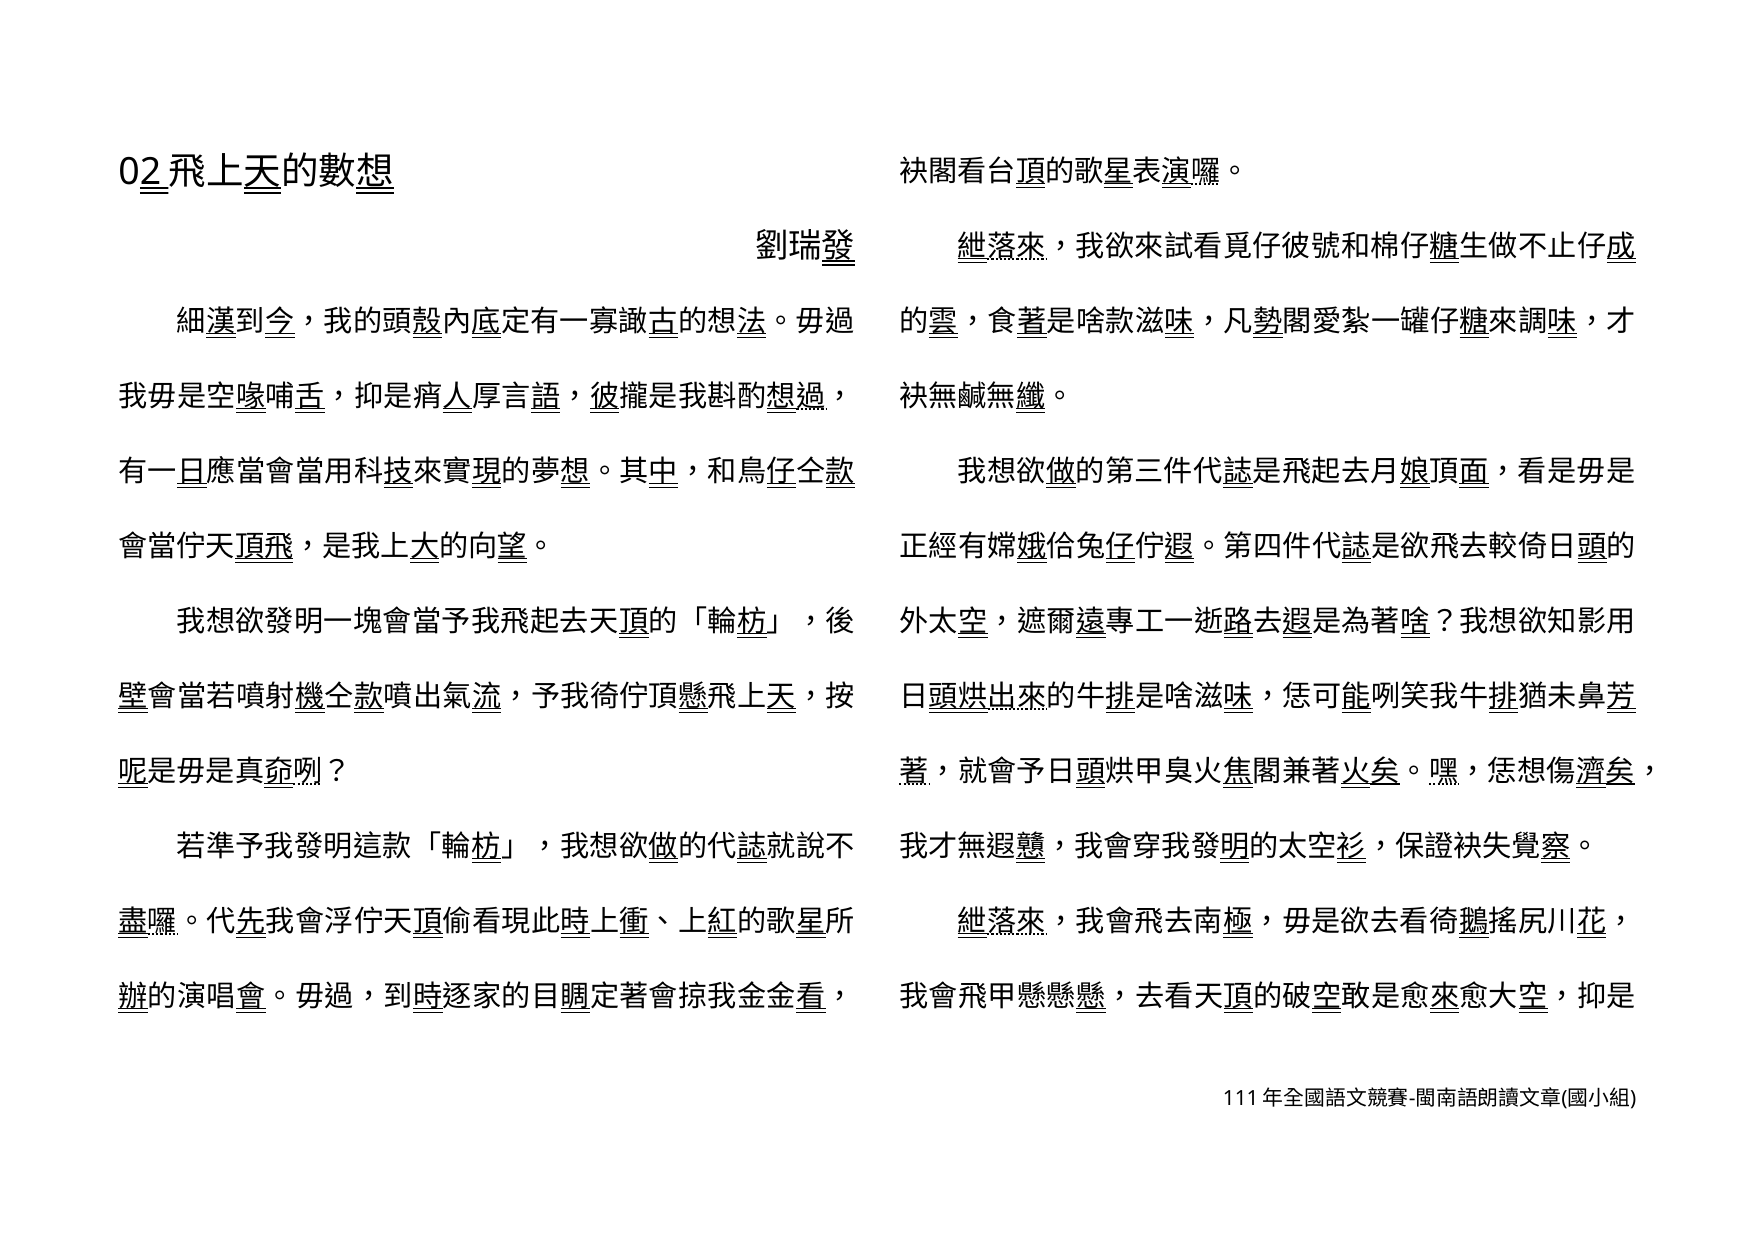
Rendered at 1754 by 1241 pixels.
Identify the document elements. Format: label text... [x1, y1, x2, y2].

text 細漢到今，我的頭殼內底定有一寡譀古的想法。毋過我毋是空喙哺舌，抑是痟人厚言語，彼攏是我斟酌想過，有一日應當會當用科技來實現的夢想。其中，和鳥仔仝款會當佇天頂飛，是我上大的向望。 [118, 281, 855, 581]
text 02飛上天的數想 [118, 131, 855, 206]
text 紲落來，我會飛去南極，毋是欲去看徛鵝搖尻川花，我會飛甲懸懸懸，去看天頂的破空敢是愈來愈大空，抑是有改善矣。當然，欲去遐爾寒的所在，著愛會記得疊我彼領萬能的防寒防熱衫啦！ [899, 881, 1636, 1031]
text 紲落來，我欲來試看覓仔彼號和棉仔糖生做不止仔成的雲，食著是啥款滋味，凡勢閣愛紮一罐仔糖來調味，才袂無鹹無纖。 [899, 206, 1636, 431]
text 若準予我發明這款「輪枋」，我想欲做的代誌就說不盡囉。代先我會浮佇天頂偷看現此時上衝、上紅的歌星所辦的演唱會。毋過，到時逐家的目睭定著會掠我金金看，袂閣看台頂的歌星表演囉。 [899, 131, 1636, 206]
text 若準予我發明這款「輪枋」，我想欲做的代誌就說不盡囉。代先我會浮佇天頂偷看現此時上衝、上紅的歌星所辦的演唱會。毋過，到時逐家的目睭定著會掠我金金看，袂閣看台頂的歌星表演囉。 [118, 806, 855, 1031]
text 我想欲做的第三件代誌是飛起去月娘頂面，看是毋是正經有嫦娥佮兔仔佇遐。第四件代誌是欲飛去較倚日頭的外太空，遮爾遠專工一逝路去遐是為著啥？我想欲知影用日頭烘出來的牛排是啥滋味，恁可能咧笑我牛排猶未鼻芳著，就會予日頭烘甲臭火焦閣兼著火矣。嘿，恁想傷濟矣，我才無遐戇，我會穿我發明的太空衫，保證袂失覺察。 [899, 431, 1636, 881]
text 我想欲發明一塊會當予我飛起去天頂的「輪枋」，後壁會當若噴射機仝款噴出氣流，予我徛佇頂懸飛上天，按呢是毋是真奅咧？ [118, 581, 855, 806]
text 劉瑞發 [118, 206, 855, 281]
